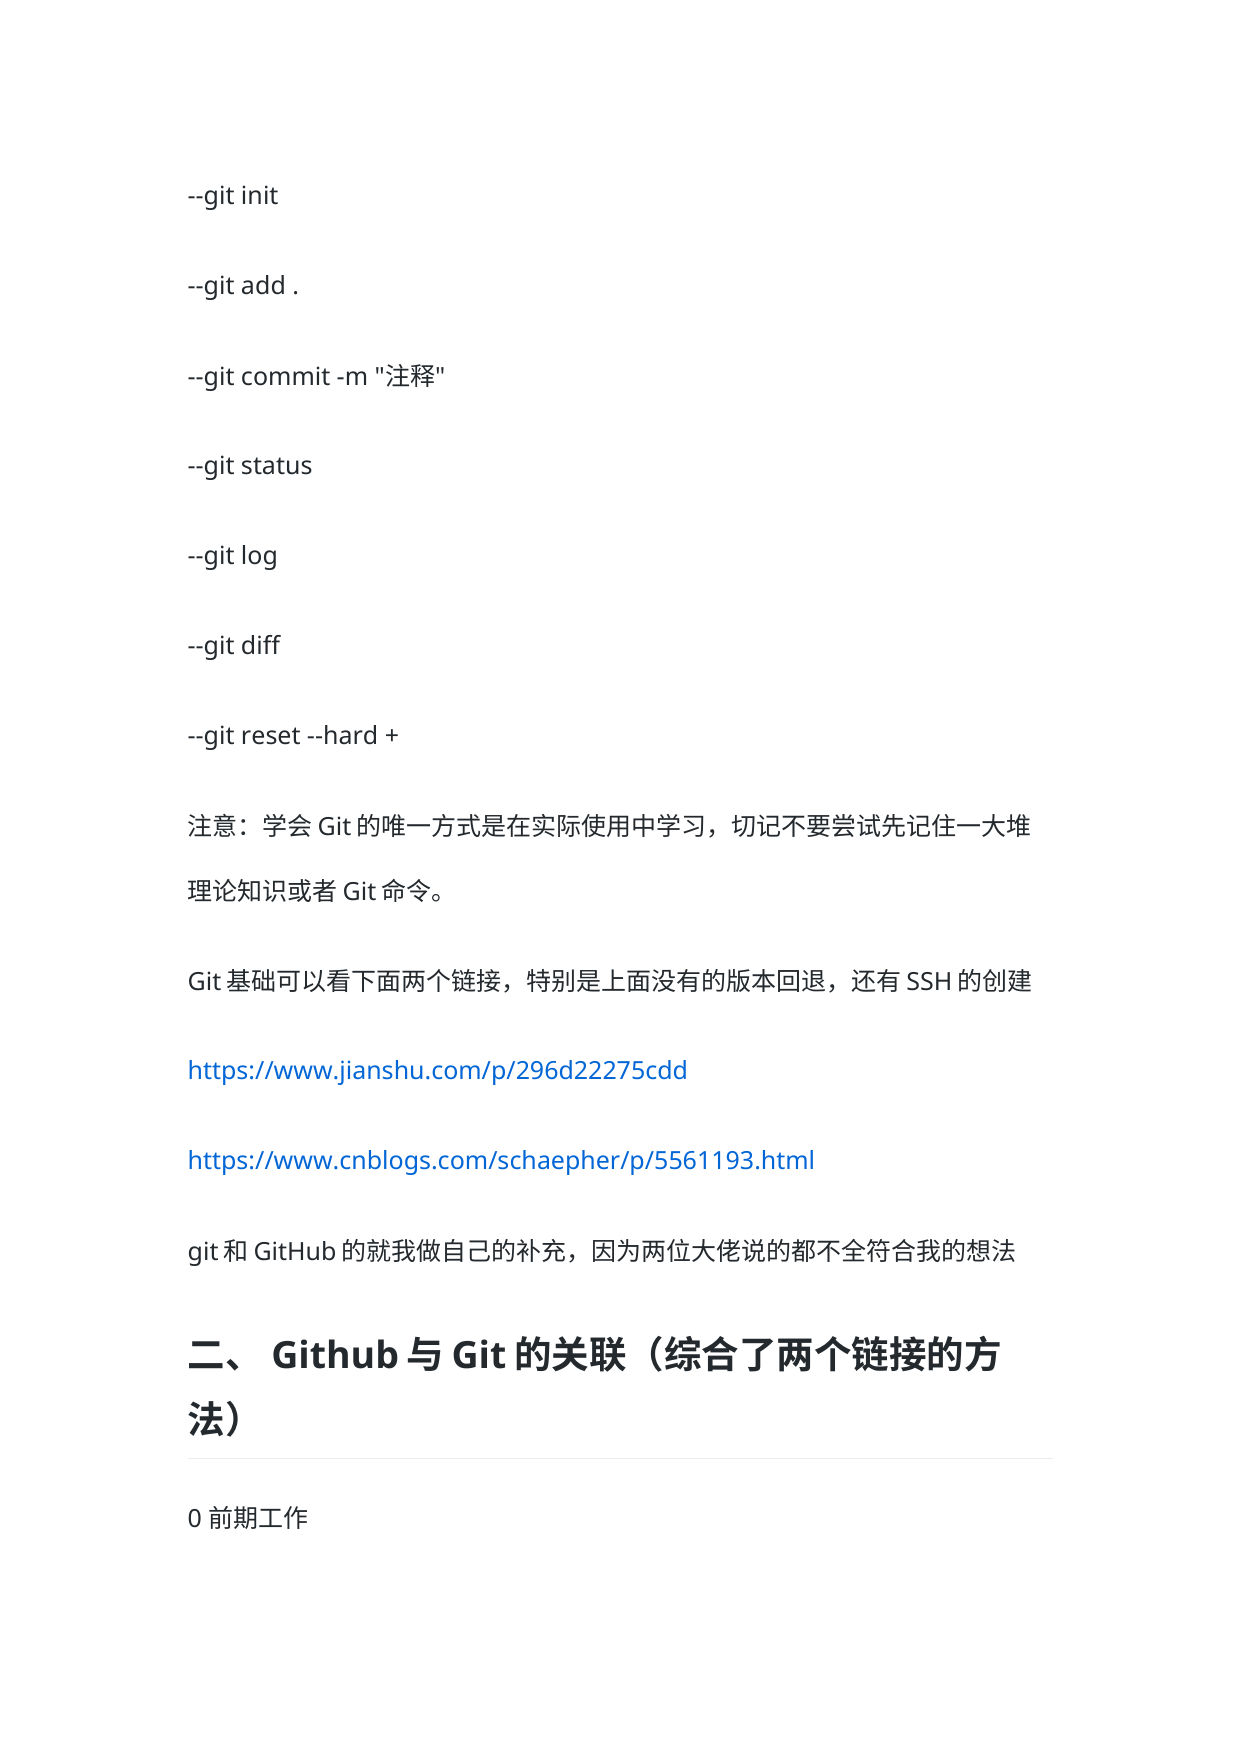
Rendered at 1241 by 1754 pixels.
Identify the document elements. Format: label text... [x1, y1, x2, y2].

text 注意：学会Git的唯一方式是在实际使用中学习，切记不要尝试先记住一大堆理论知识或者Git命令。 [187, 792, 1053, 922]
text --git log [187, 522, 1053, 587]
text 0 前期工作 [187, 1484, 1053, 1549]
text https://www.jianshu.com/p/296d22275cdd [187, 1037, 1053, 1102]
text --git commit -m "注释" [187, 342, 1053, 407]
subtitle 二、 Github与Git的关联（综合了两个链接的方法） [187, 1319, 1053, 1459]
text --git init [187, 162, 1053, 227]
text --git add . [187, 252, 1053, 317]
text git和GitHub的就我做自己的补充，因为两位大佬说的都不全符合我的想法 [187, 1217, 1053, 1282]
text --git reset --hard + [187, 702, 1053, 767]
text --git status [187, 432, 1053, 497]
text https://www.cnblogs.com/schaepher/p/5561193.html [187, 1127, 1053, 1192]
text Git基础可以看下面两个链接，特别是上面没有的版本回退，还有SSH的创建 [187, 947, 1053, 1012]
text --git diff [187, 612, 1053, 677]
